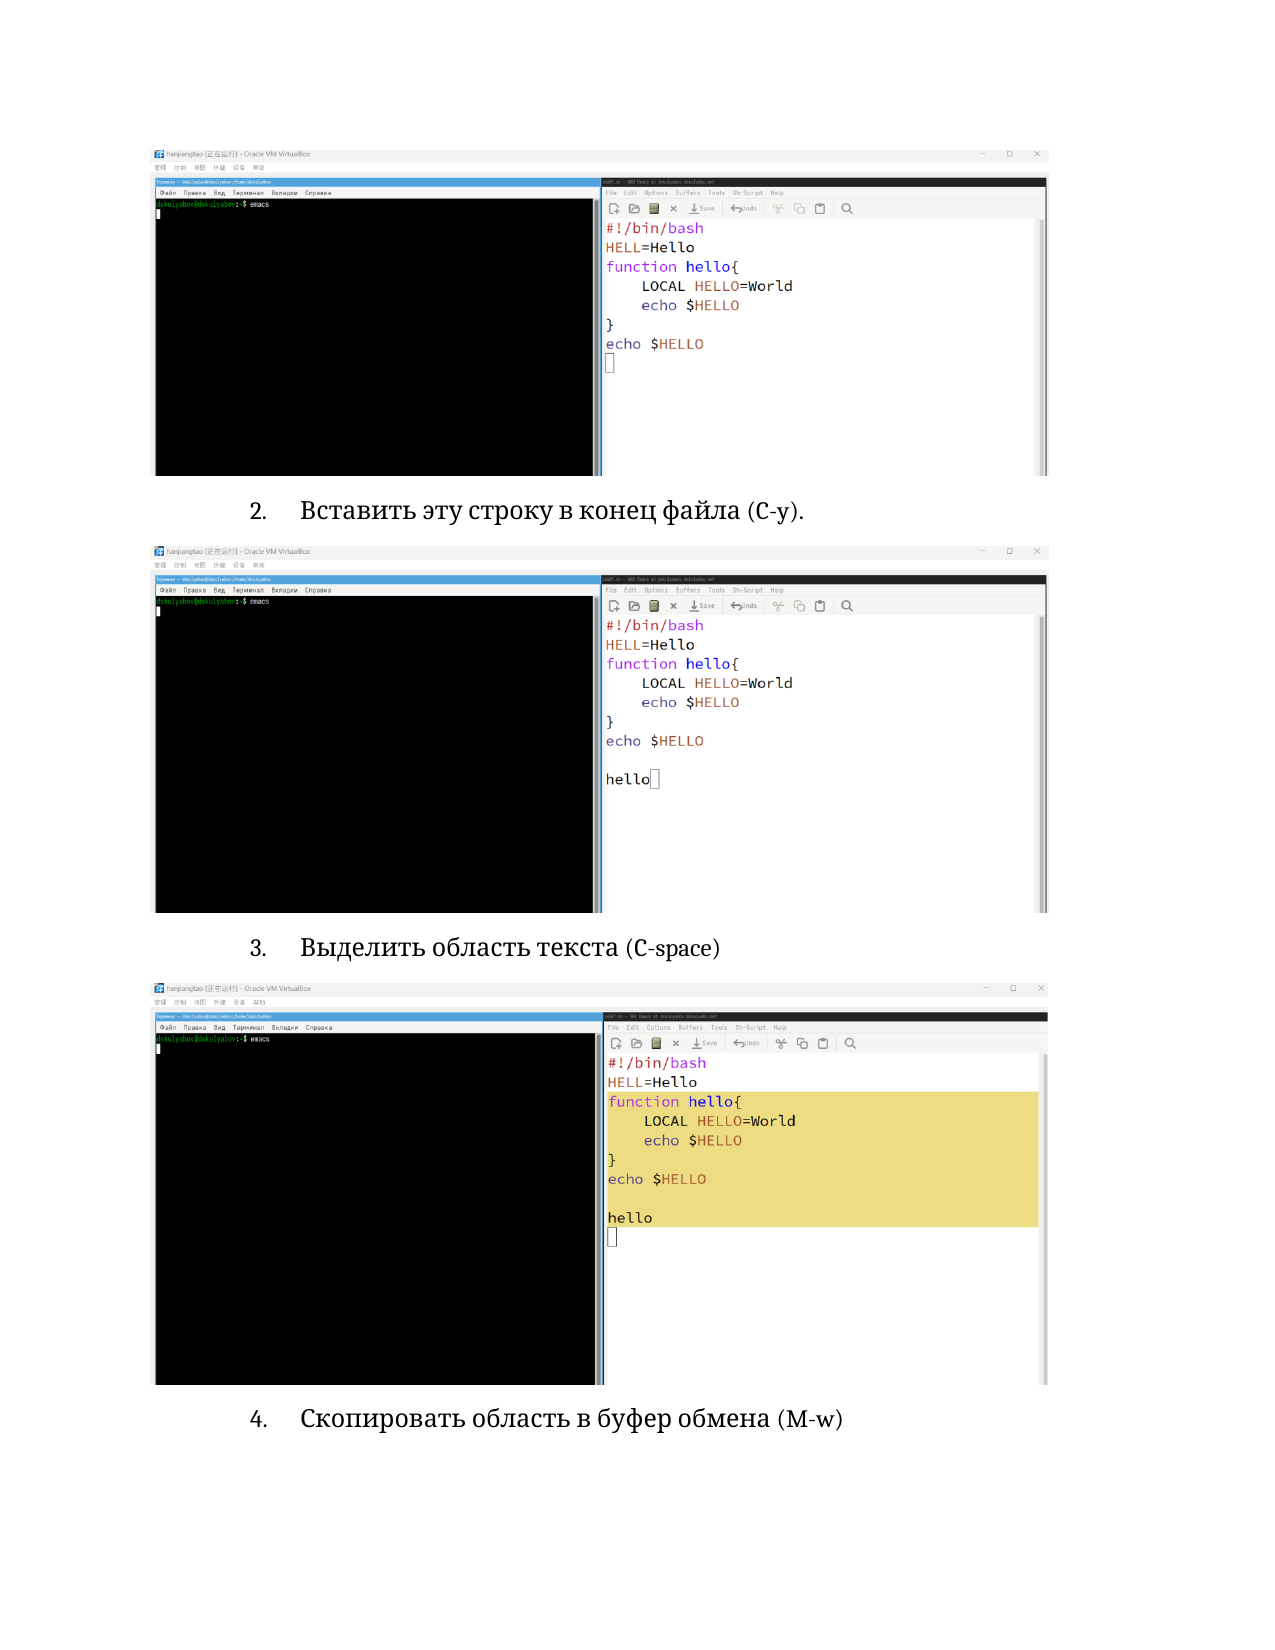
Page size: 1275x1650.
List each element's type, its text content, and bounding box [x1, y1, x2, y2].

list Скопировать область в буфер обмена (M-w) [250, 1405, 1125, 1434]
picture [150, 546, 1049, 913]
picture [150, 983, 1048, 1385]
list Вставить эту строку в конец файла (C-y). [250, 497, 1125, 525]
list Выделить область текста (C-space) [250, 934, 1125, 962]
picture [150, 150, 1049, 476]
